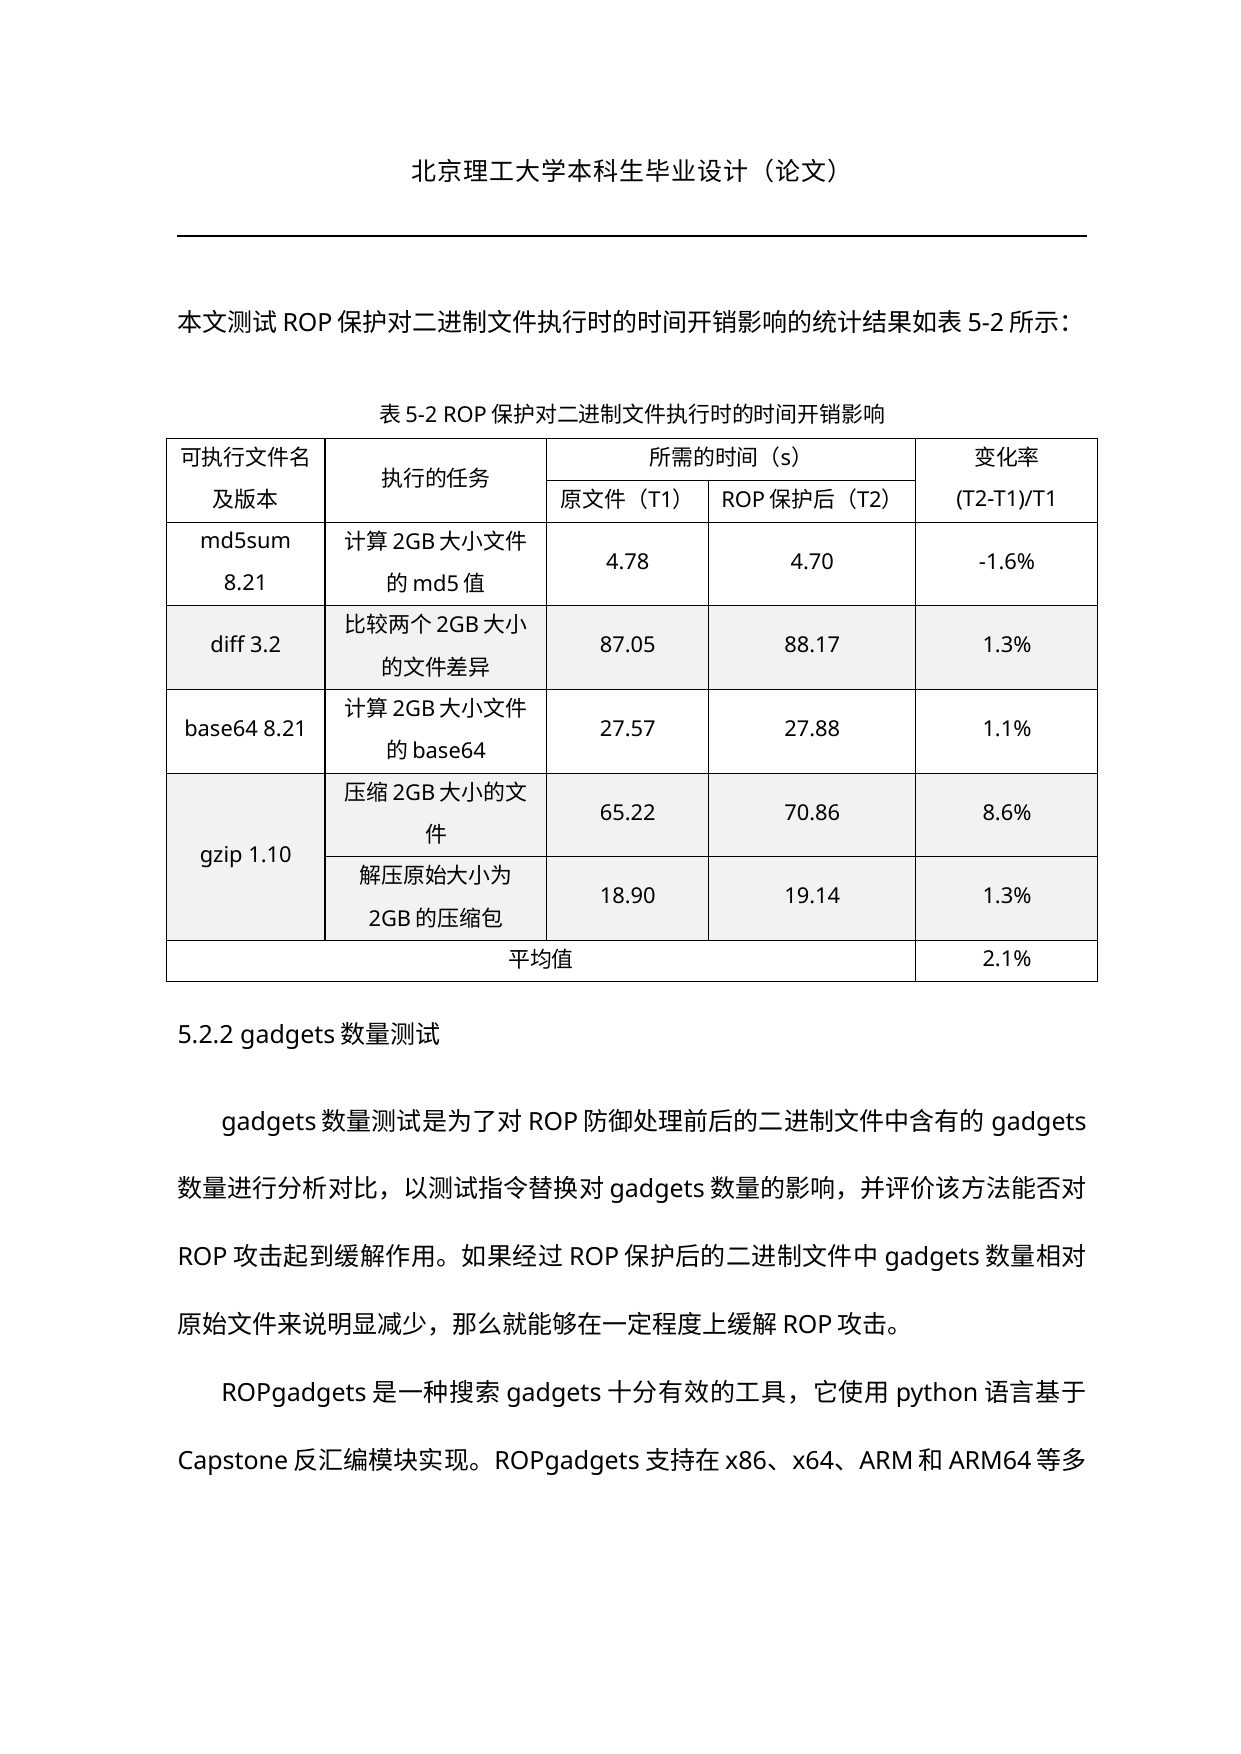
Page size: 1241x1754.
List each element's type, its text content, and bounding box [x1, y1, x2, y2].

text 表5-2 ROP保护对二进制文件执行时的时间开销影响 [177, 396, 1087, 430]
table_header 执行的任务 [326, 439, 546, 522]
table_cell 88.17 [709, 606, 915, 689]
table_cell 解压原始大小为2GB的压缩包 [326, 857, 546, 940]
table_header 变化率 (T2-T1)/T1 [916, 439, 1097, 522]
table_cell 27.88 [709, 690, 915, 772]
table_cell 原文件（T1） [547, 481, 708, 522]
table_cell 计算2GB大小文件的md5值 [326, 523, 546, 605]
table_cell 27.57 [547, 690, 708, 772]
table_cell 压缩2GB大小的文件 [326, 774, 546, 856]
table_cell 4.70 [709, 523, 915, 605]
table_cell 1.1% [916, 690, 1097, 772]
text gadgets数量测试是为了对ROP防御处理前后的二进制文件中含有的gadgets数量进行分析对比，以测试指令替换对gadgets数量的影响，并评价该方法能否对ROP攻击起到缓解作用。如果经过ROP保护后的二进制文件中gadgets数量相对原始文件来说明显减少，那么就能够在一定程度上缓解ROP攻击。 [177, 1085, 1087, 1357]
table_cell 87.05 [547, 606, 708, 689]
table_cell 19.14 [709, 857, 915, 940]
table_cell diff 3.2 [167, 606, 324, 689]
text 5.2.2 gadgets数量测试 [177, 999, 1087, 1067]
table_cell 4.78 [547, 523, 708, 605]
table_cell 1.3% [916, 606, 1097, 689]
table_header 可执行文件名及版本 [167, 439, 324, 522]
table_cell 65.22 [547, 774, 708, 856]
text 本文测试ROP保护对二进制文件执行时的时间开销影响的统计结果如表5-2所示： [177, 287, 1087, 355]
table_cell 70.86 [709, 774, 915, 856]
table_header 所需的时间（s） [547, 439, 915, 479]
table_cell -1.6% [916, 523, 1097, 605]
table_cell 18.90 [547, 857, 708, 940]
table_cell base64 8.21 [167, 690, 324, 772]
table_cell 计算2GB大小文件的base64 [326, 690, 546, 772]
table_cell 比较两个2GB大小的文件差异 [326, 606, 546, 689]
table_cell 8.6% [916, 774, 1097, 856]
table_cell 平均值 [167, 941, 915, 981]
table_cell 1.3% [916, 857, 1097, 940]
table_cell ROP保护后（T2） [709, 481, 915, 522]
table_cell 2.1% [916, 941, 1097, 981]
table_cell gzip 1.10 [167, 774, 324, 940]
table_cell md5sum 8.21 [167, 523, 324, 605]
